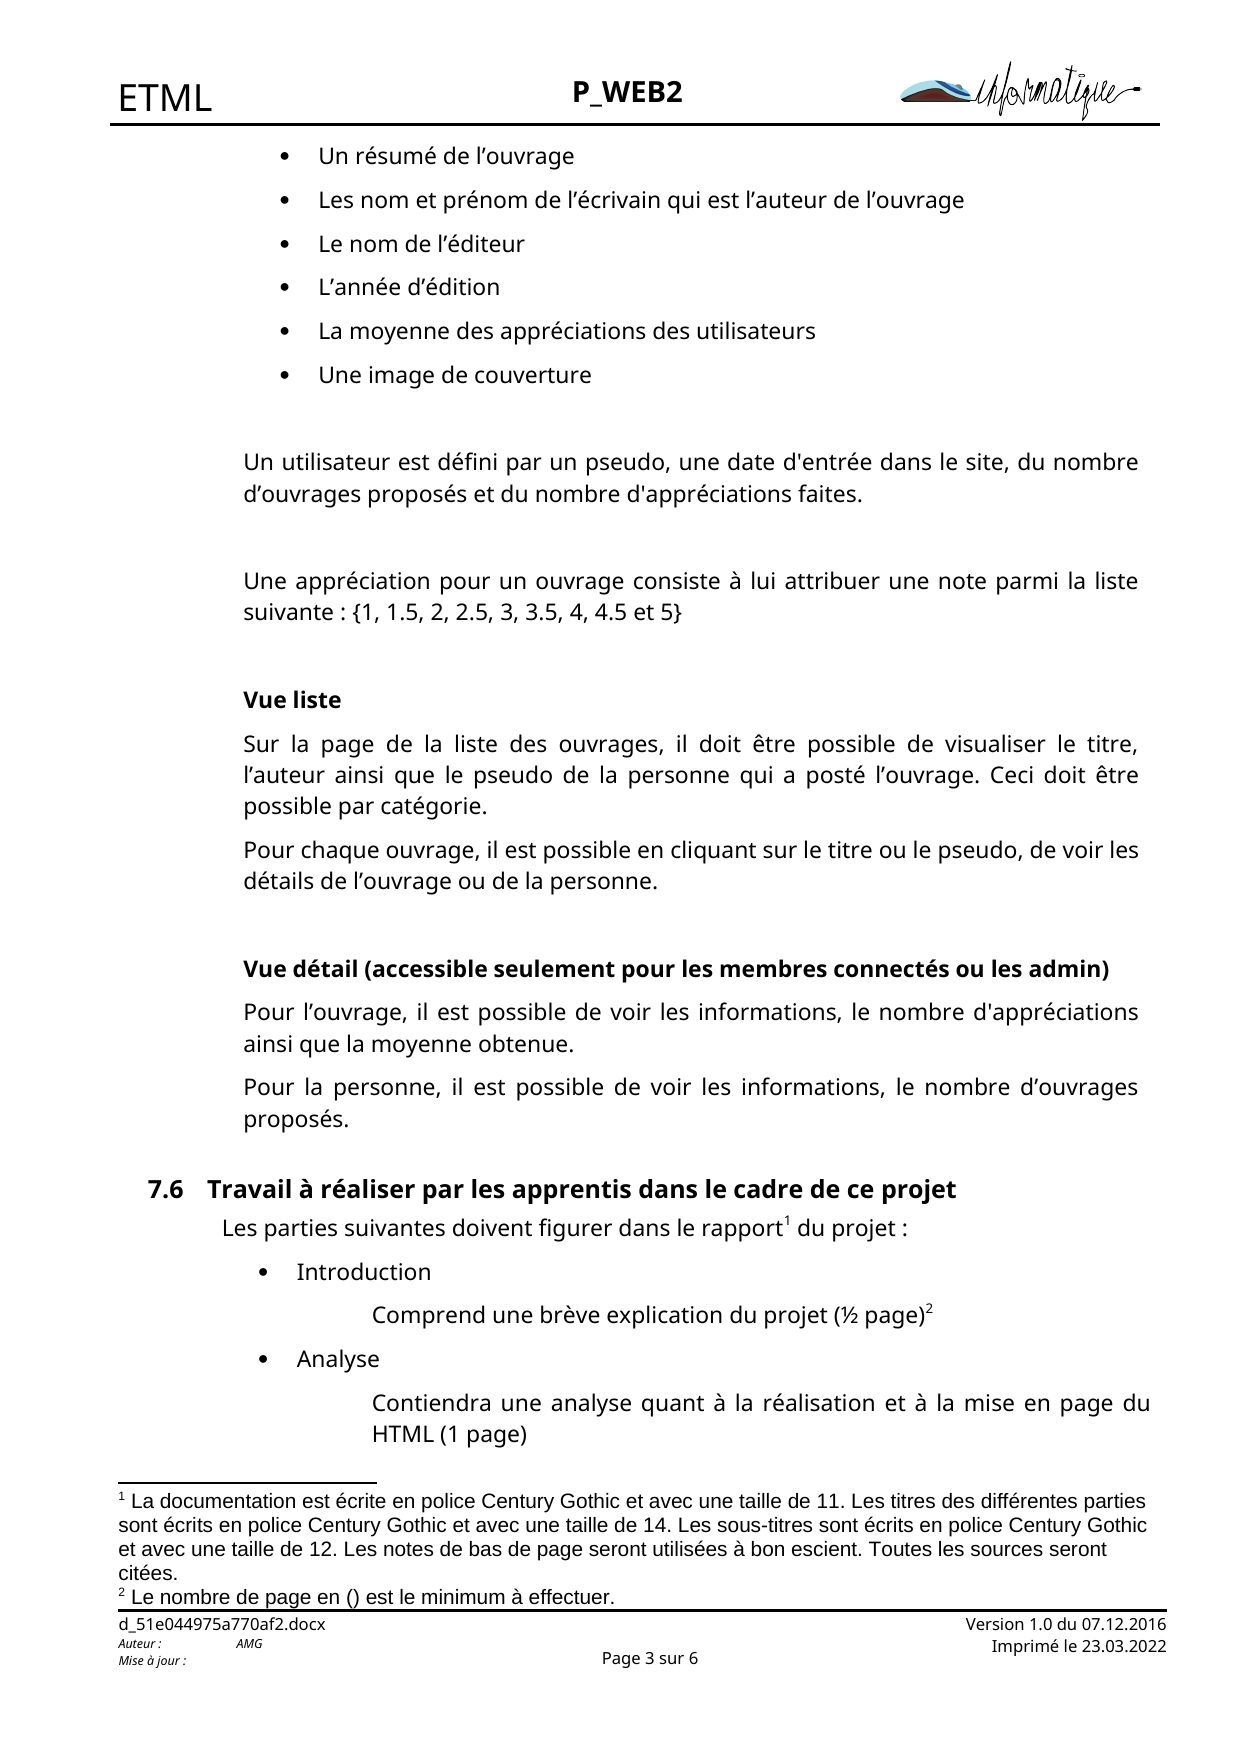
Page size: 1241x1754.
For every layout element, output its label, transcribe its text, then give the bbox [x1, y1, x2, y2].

text Comprend une brève explication du projet (½ page) [372, 1299, 1152, 1330]
picture [900, 61, 1142, 121]
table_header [232, 140, 1152, 1146]
text Les parties suivantes doivent figurer dans le rapport du projet : [222, 1212, 1152, 1243]
text Contiendra une analyse quant à la réalisation et à la mise en page du HTML (1 page) [372, 1387, 1152, 1449]
subtitle Travail à réaliser par les apprentis dans le cadre de ce projet [148, 1171, 1152, 1205]
list Analyse [259, 1343, 1152, 1374]
list Introduction [259, 1255, 1152, 1287]
